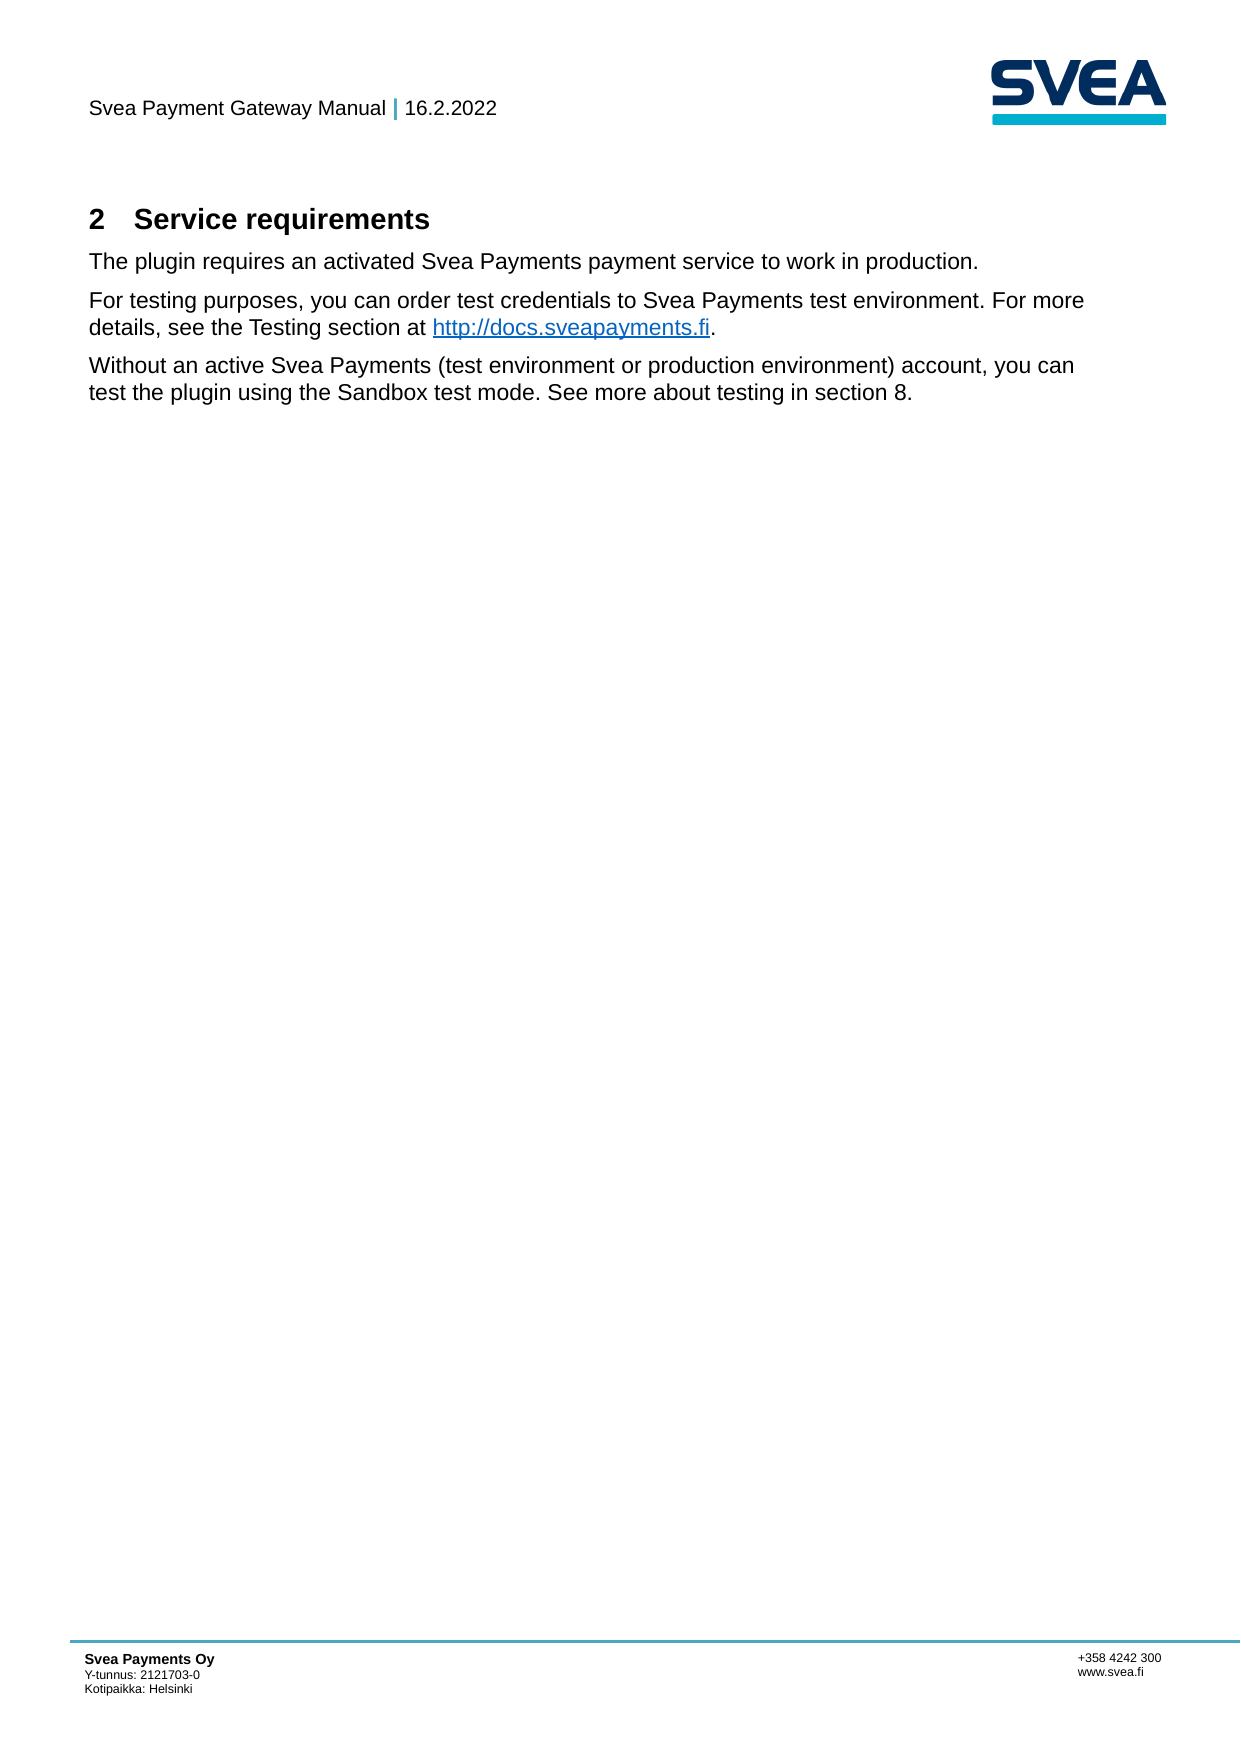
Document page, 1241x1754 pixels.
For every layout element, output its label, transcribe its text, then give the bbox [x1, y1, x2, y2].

text Without an active Svea Payments (test environment or production environment) account, you can test the plugin using the Sandbox test mode. See more about testing in section 8. [89, 352, 1093, 405]
subtitle Service requirements [89, 202, 1093, 236]
text For testing purposes, you can order test credentials to Svea Payments test environment. For more details, see the Testing section at http://docs.sveapayments.fi. [89, 287, 1093, 340]
text The plugin requires an activated Svea Payments payment service to work in production. [89, 248, 1093, 275]
picture [991, 60, 1167, 125]
